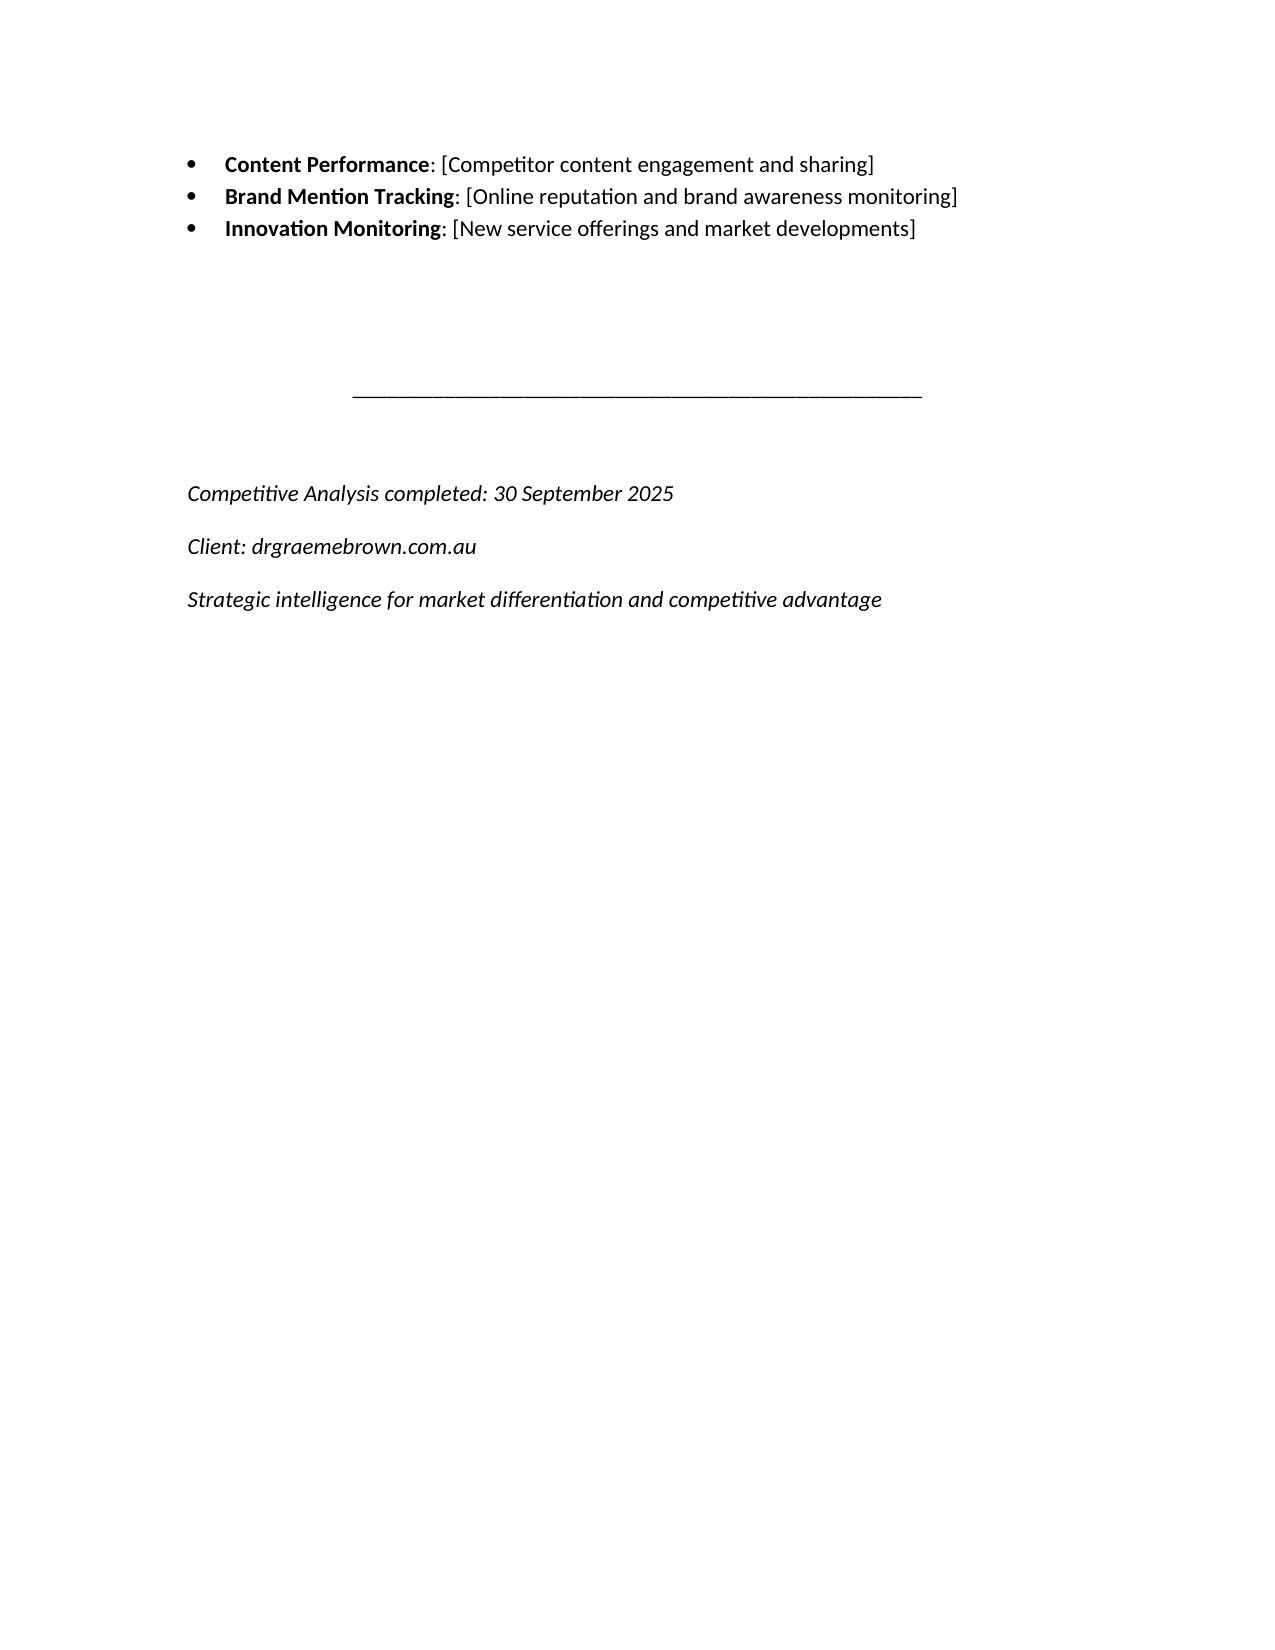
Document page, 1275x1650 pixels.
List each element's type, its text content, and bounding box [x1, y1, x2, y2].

list Innovation Monitoring: [New service offerings and market developments] [187, 214, 1087, 242]
list Content Performance: [Competitor content engagement and sharing] [187, 150, 1087, 178]
list Brand Mention Tracking: [Online reputation and brand awareness monitoring] [187, 182, 1087, 210]
text Client: drgraemebrown.com.au [187, 532, 1087, 561]
text Strategic intelligence for market differentiation and competitive advantage [187, 586, 1087, 613]
text __________________________________________________ [187, 373, 1087, 401]
text Competitive Analysis completed: 30 September 2025 [187, 479, 1087, 507]
